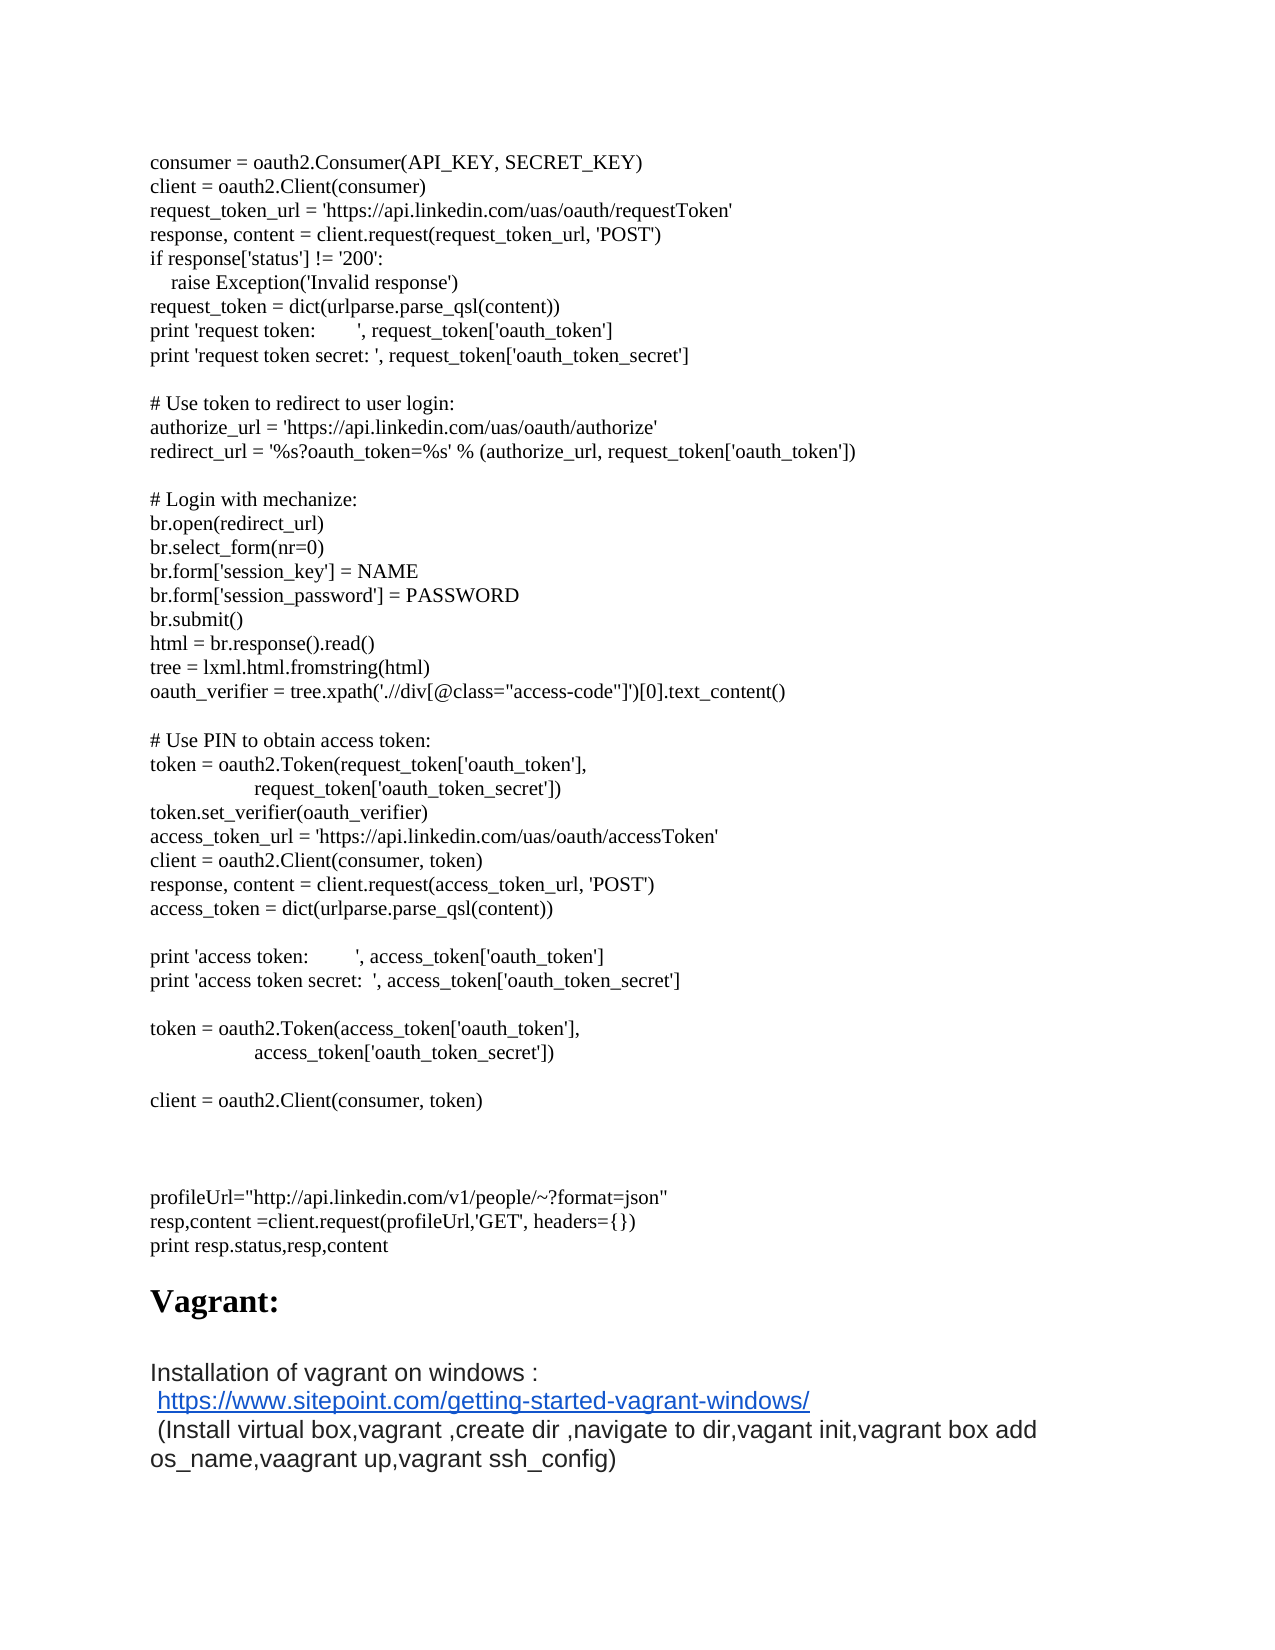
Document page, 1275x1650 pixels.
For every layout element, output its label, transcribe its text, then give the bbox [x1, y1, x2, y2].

text print 'request token: ', request_token['oauth_token'] [150, 318, 1125, 342]
text request_token_url = 'https://api.linkedin.com/uas/oauth/requestToken' [150, 198, 1125, 222]
text consumer = oauth2.Consumer(API_KEY, SECRET_KEY) [150, 150, 1125, 174]
text access_token_url = 'https://api.linkedin.com/uas/oauth/accessToken' [150, 824, 1125, 848]
text print resp.status,resp,content [150, 1233, 1125, 1257]
text access_token['oauth_token_secret']) [150, 1040, 1125, 1064]
text client = oauth2.Client(consumer, token) [150, 1088, 1125, 1112]
text https://www.sitepoint.com/getting-started-vagrant-windows/ [157, 1386, 1125, 1415]
text Vagrant: [150, 1281, 1125, 1319]
text token = oauth2.Token(access_token['oauth_token'], [150, 1016, 1125, 1040]
text client = oauth2.Client(consumer, token) [150, 848, 1125, 872]
text print 'access token secret: ', access_token['oauth_token_secret'] [150, 968, 1125, 992]
text if response['status'] != '200': [150, 246, 1125, 270]
text print 'access token: ', access_token['oauth_token'] [150, 944, 1125, 968]
text print 'request token secret: ', request_token['oauth_token_secret'] [150, 342, 1125, 367]
text br.form['session_key'] = NAME [150, 559, 1125, 583]
text authorize_url = 'https://api.linkedin.com/uas/oauth/authorize' [150, 415, 1125, 439]
text resp,content =client.request(profileUrl,'GET', headers={}) [150, 1209, 1125, 1233]
text token = oauth2.Token(request_token['oauth_token'], [150, 752, 1125, 776]
text access_token = dict(urlparse.parse_qsl(content)) [150, 896, 1125, 920]
text br.form['session_password'] = PASSWORD [150, 583, 1125, 607]
text client = oauth2.Client(consumer) [150, 174, 1125, 198]
text response, content = client.request(access_token_url, 'POST') [150, 872, 1125, 896]
text html = br.response().read() [150, 631, 1125, 655]
text request_token = dict(urlparse.parse_qsl(content)) [150, 294, 1125, 318]
text br.submit() [150, 607, 1125, 631]
text br.select_form(nr=0) [150, 535, 1125, 559]
text # Login with mechanize: [150, 487, 1125, 511]
text oauth_verifier = tree.xpath('.//div[@class="access-code"]')[0].text_content() [150, 679, 1125, 703]
text token.set_verifier(oauth_verifier) [150, 800, 1125, 824]
text profileUrl="http://api.linkedin.com/v1/people/~?format=json" [150, 1185, 1125, 1209]
text response, content = client.request(request_token_url, 'POST') [150, 222, 1125, 246]
text br.open(redirect_url) [150, 511, 1125, 535]
text (Install virtual box,vagrant ,create dir ,navigate to dir,vagant init,vagrant box add os_name,vaagrant up,vagrant ssh_config) [150, 1415, 1125, 1473]
text redirect_url = '%s?oauth_token=%s' % (authorize_url, request_token['oauth_token']) [150, 439, 1125, 463]
text raise Exception('Invalid response') [150, 270, 1125, 294]
text Installation of vagrant on windows : [150, 1358, 1125, 1386]
text # Use token to redirect to user login: [150, 391, 1125, 415]
text tree = lxml.html.fromstring(html) [150, 655, 1125, 679]
text request_token['oauth_token_secret']) [150, 776, 1125, 800]
text # Use PIN to obtain access token: [150, 727, 1125, 752]
